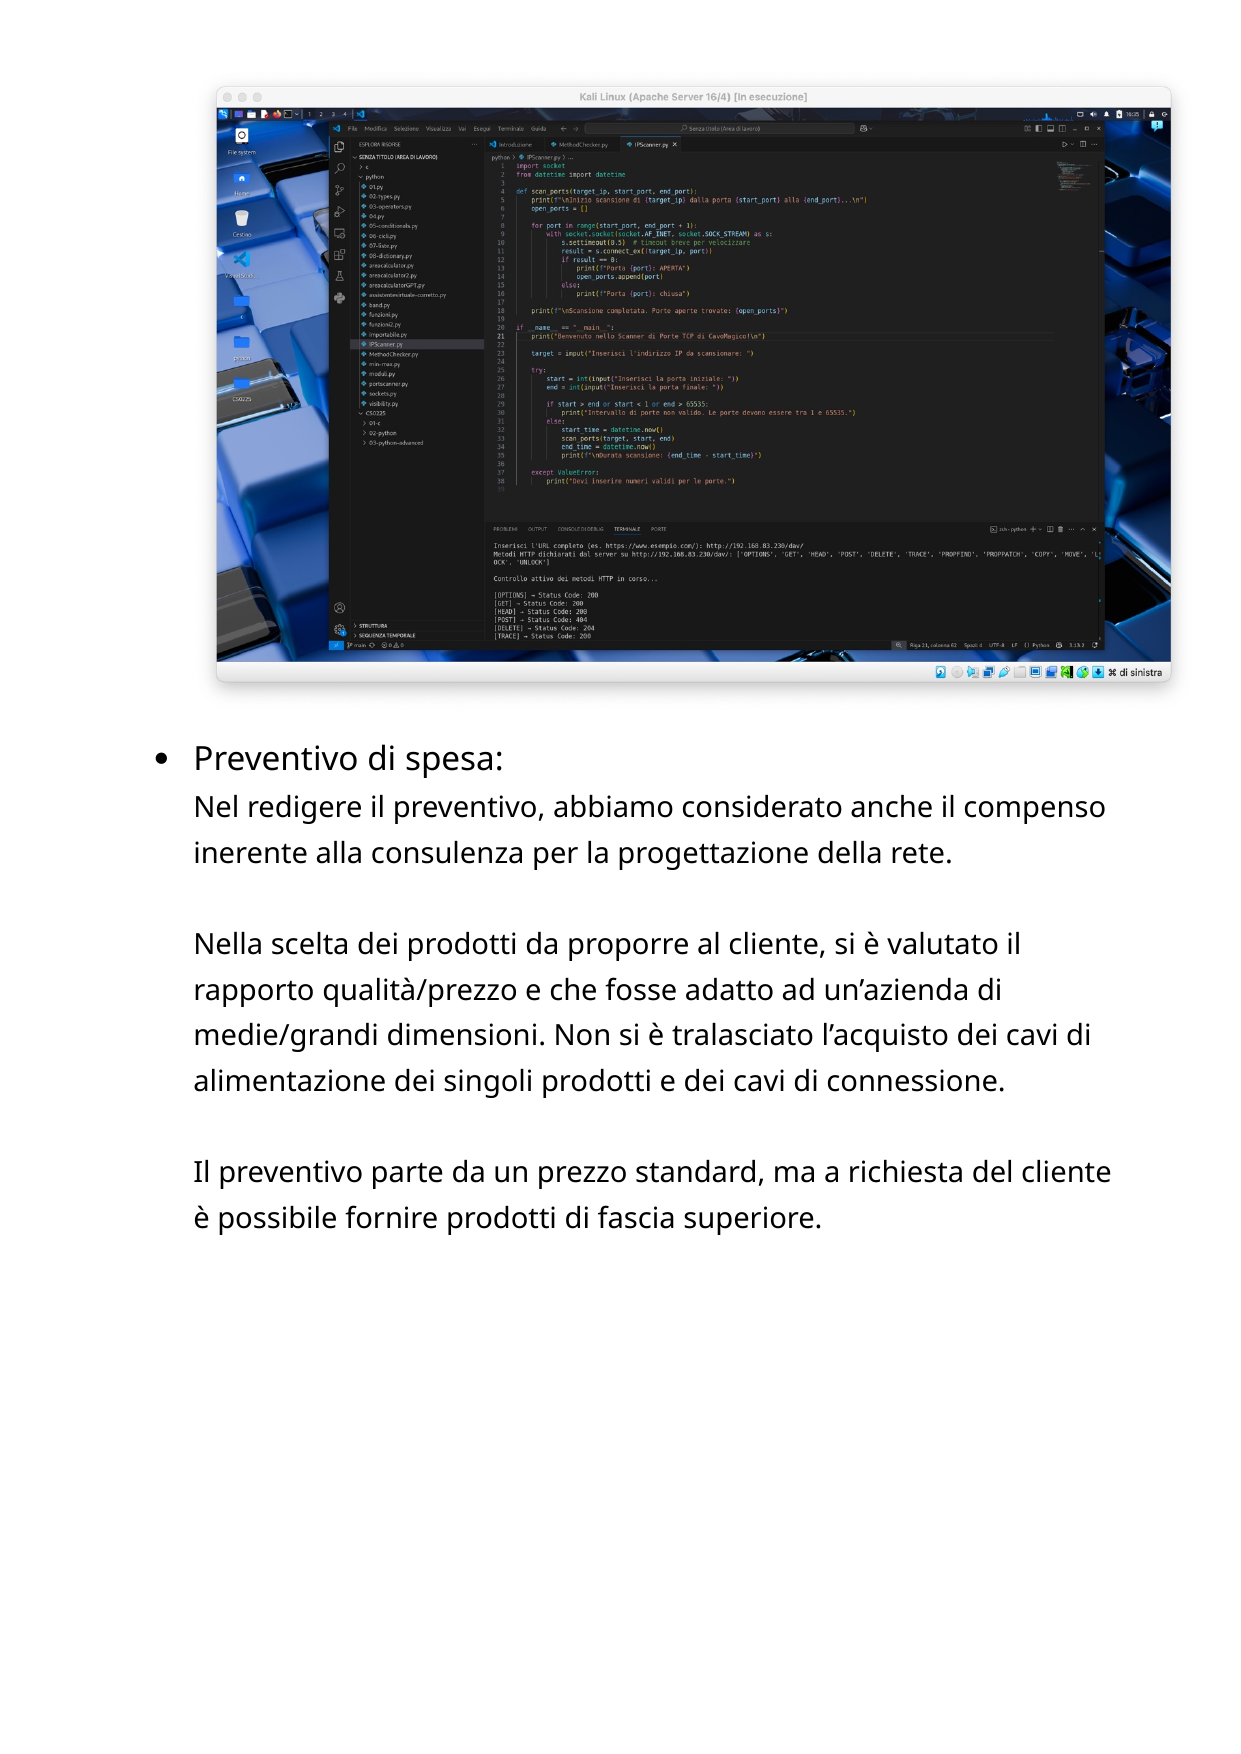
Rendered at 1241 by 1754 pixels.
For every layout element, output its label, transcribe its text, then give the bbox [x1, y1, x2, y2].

picture [191, 67, 1196, 713]
list Preventivo di spesa: [156, 734, 1122, 780]
list Nella scelta dei prodotti da proporre al cliente, si è valutato il rapporto qualità/prezzo e che fosse adatto ad un’azienda di medie/grandi dimensioni. Non si è tralasciato l’acquisto dei cavi di alimentazione dei singoli prodotti e dei cavi di connessione. [193, 923, 1122, 1100]
list Il preventivo parte da un prezzo standard, ma a richiesta del cliente è possibile fornire prodotti di fascia superiore. [193, 1152, 1122, 1237]
list Nel redigere il preventivo, abbiamo considerato anche il compenso inerente alla consulenza per la progettazione della rete. [193, 787, 1122, 872]
